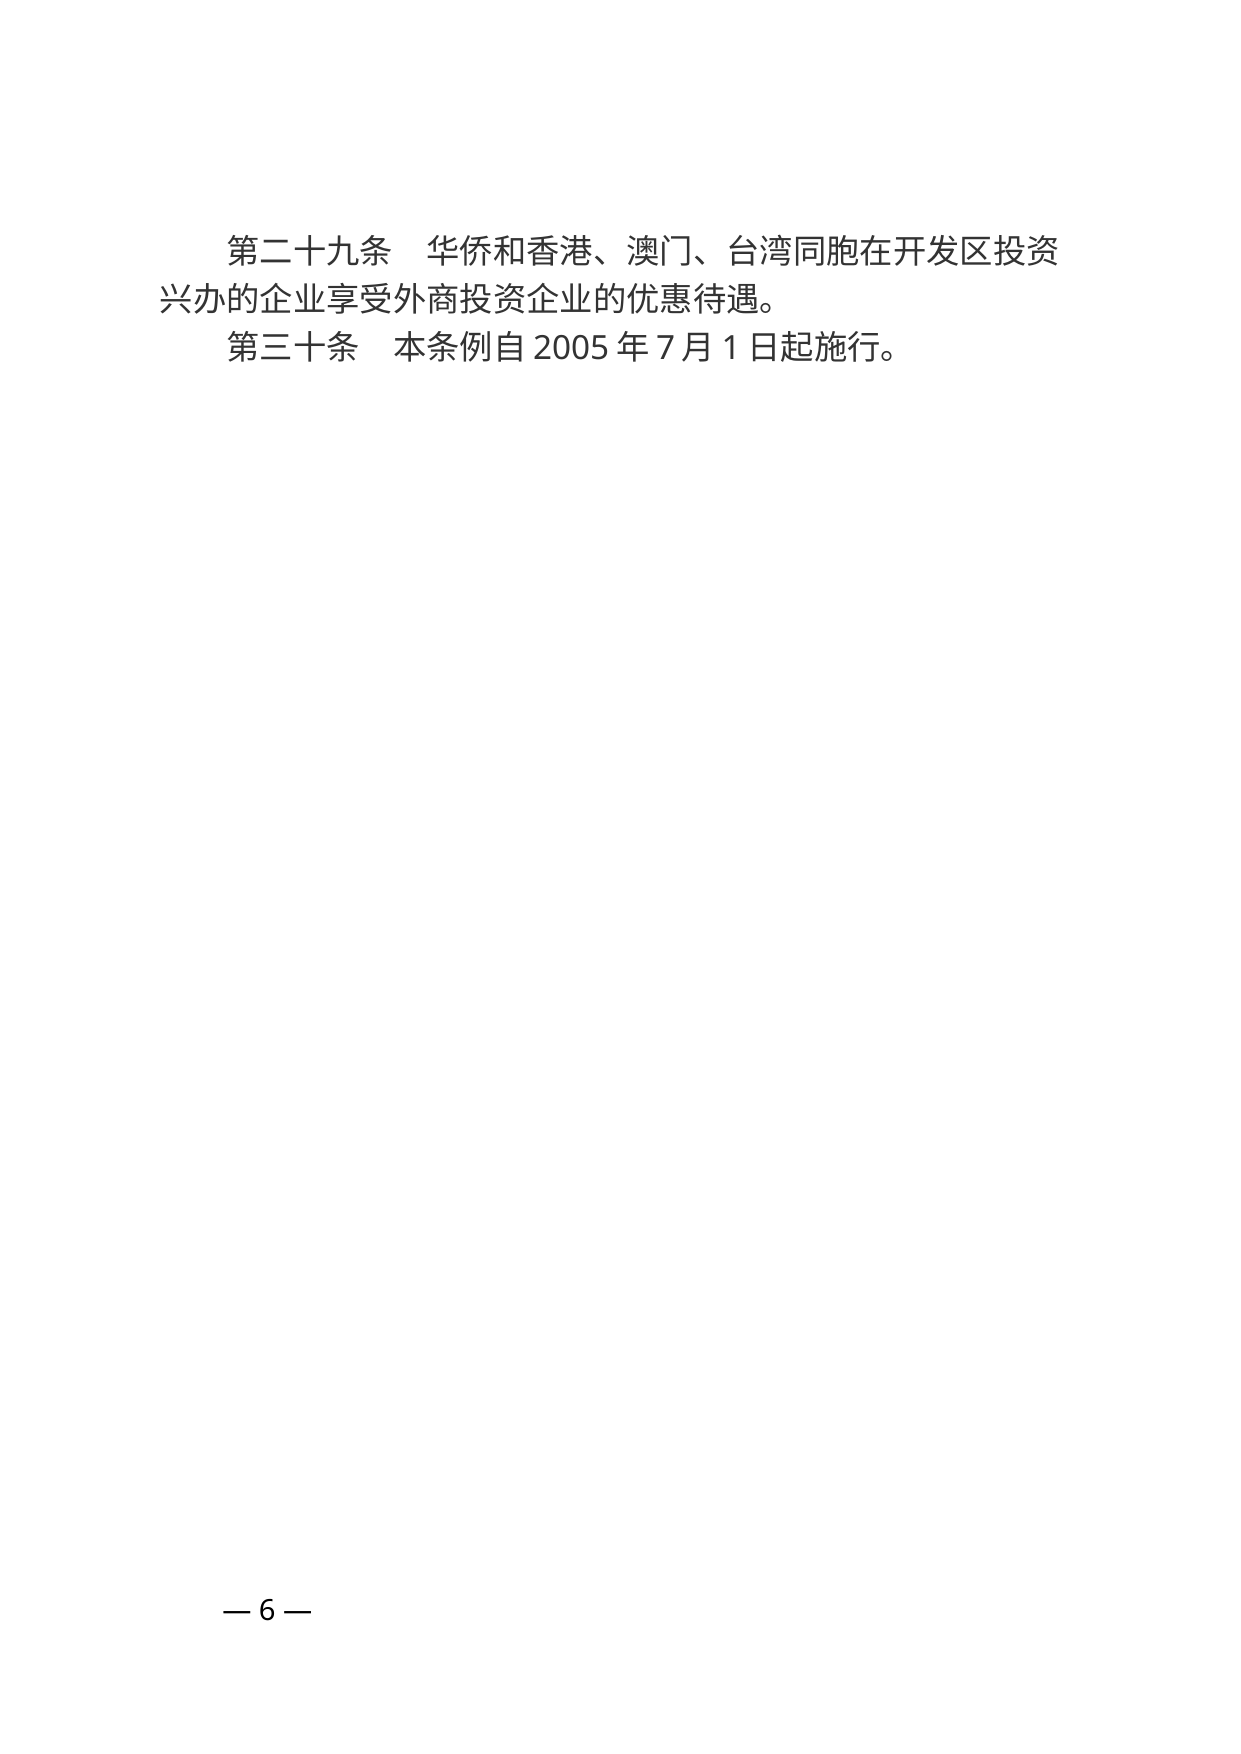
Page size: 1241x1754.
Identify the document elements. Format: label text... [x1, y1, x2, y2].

text 第三十条 本条例自2005年7月1日起施行。 [159, 321, 1081, 369]
text 第二十九条 华侨和香港、澳门、台湾同胞在开发区投资兴办的企业享受外商投资企业的优惠待遇。 [159, 224, 1081, 321]
